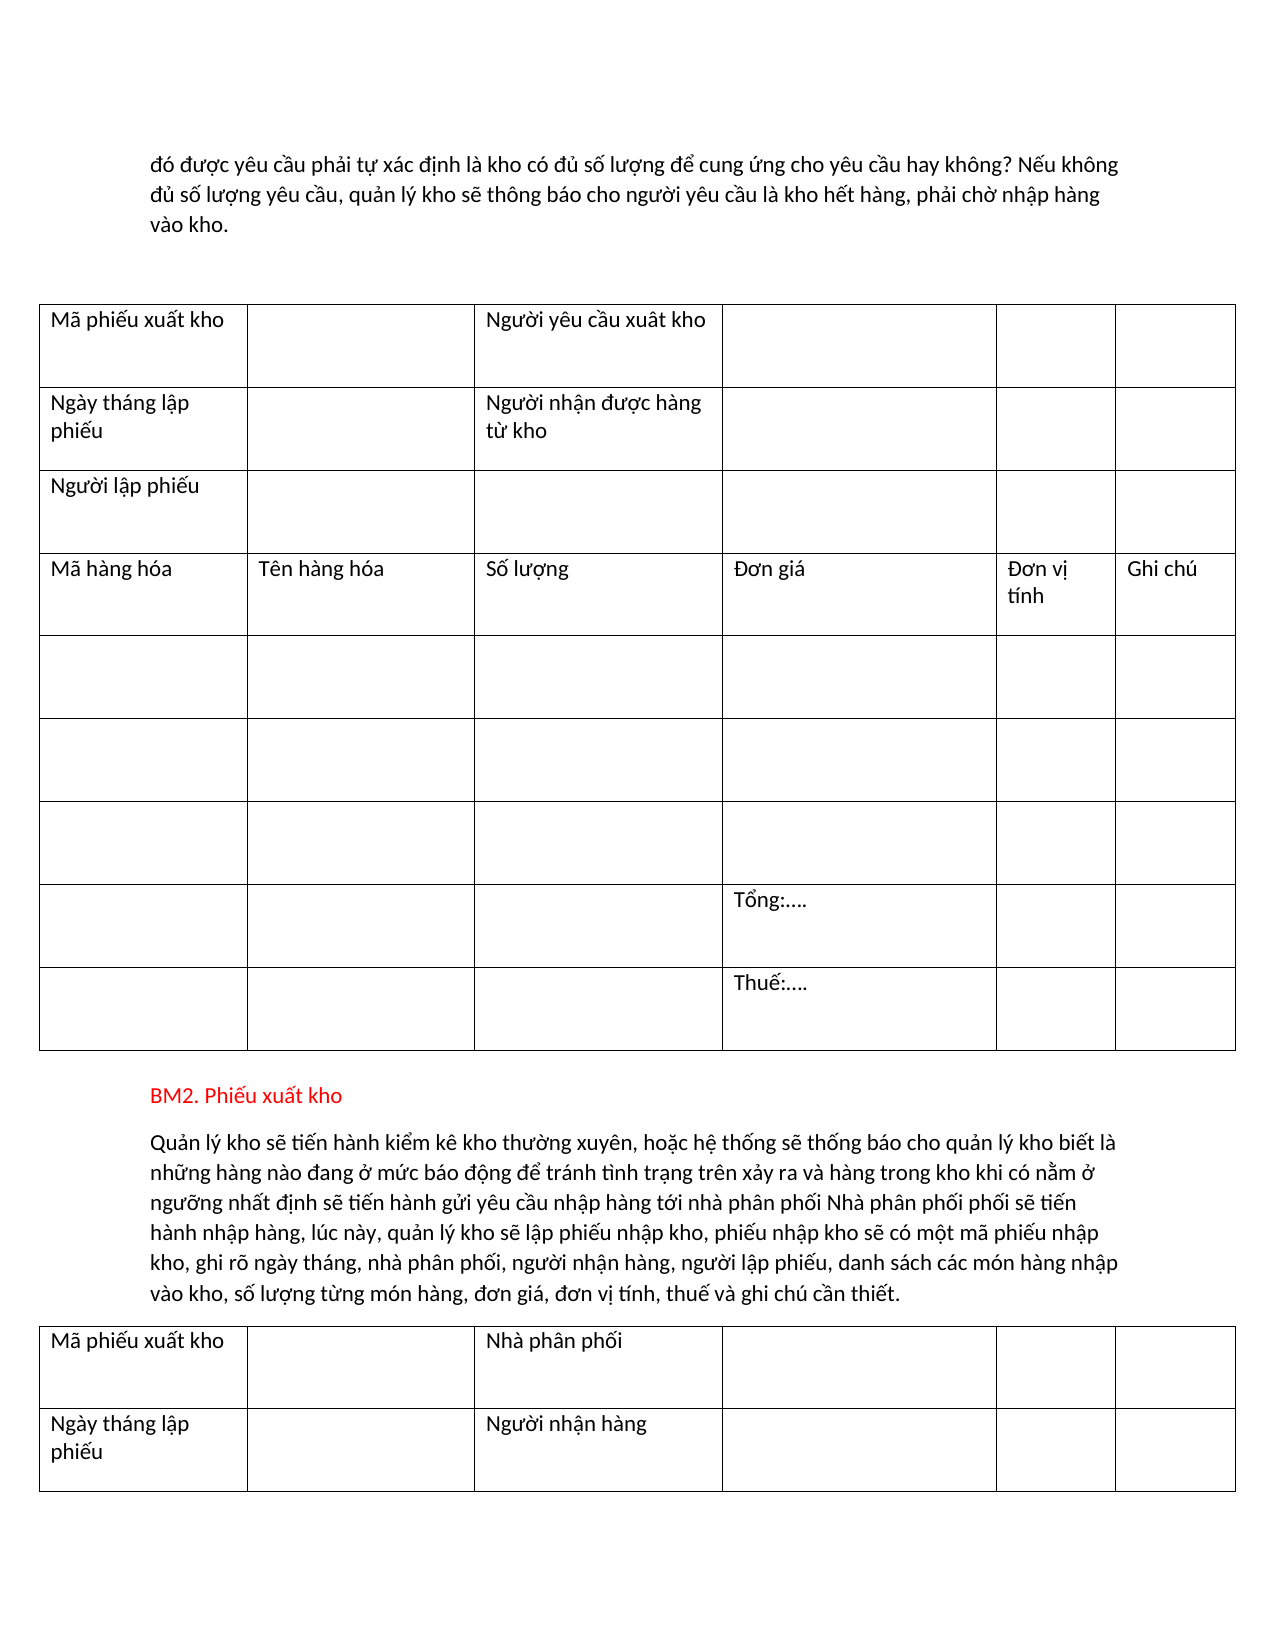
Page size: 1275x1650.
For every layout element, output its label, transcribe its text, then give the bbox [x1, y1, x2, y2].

table_cell Ngày tháng lập phiếu [40, 388, 247, 470]
table_cell [997, 636, 1115, 718]
table_cell [997, 802, 1115, 884]
table_cell [248, 802, 474, 884]
table_cell [1116, 885, 1235, 967]
table_cell [475, 719, 722, 801]
table_cell Thuế:…. [723, 968, 996, 1049]
table_cell [475, 636, 722, 718]
table_cell [248, 388, 474, 470]
table_header [1116, 305, 1235, 387]
table_cell [1116, 1409, 1235, 1491]
table_cell [248, 636, 474, 718]
table_header [248, 1327, 474, 1408]
table_cell [475, 802, 722, 884]
text BM2. Phiếu xuất kho [150, 1051, 1125, 1109]
table_cell [1116, 471, 1235, 553]
table_cell [40, 885, 247, 967]
table_cell Tổng:…. [723, 885, 996, 967]
table_cell Người nhận hàng [475, 1409, 722, 1491]
table_cell [248, 885, 474, 967]
table_cell [997, 471, 1115, 553]
table_cell Đơn vị tính [997, 554, 1115, 635]
table_cell [248, 719, 474, 801]
table_header [723, 305, 996, 387]
table_cell [40, 802, 247, 884]
table_header Nhà phân phối [475, 1327, 722, 1408]
table_cell Người nhận được hàng từ kho [475, 388, 722, 470]
table_cell [1116, 968, 1235, 1049]
table_cell Ghi chú [1116, 554, 1235, 635]
table_cell [723, 802, 996, 884]
table_cell [997, 968, 1115, 1049]
table_cell [723, 719, 996, 801]
table_cell Đơn giá [723, 554, 996, 635]
table_cell [997, 885, 1115, 967]
table_cell [997, 719, 1115, 801]
table_header Mã phiếu xuất kho [40, 305, 247, 387]
table_cell [475, 885, 722, 967]
table_cell Số lượng [475, 554, 722, 635]
table_header [1116, 1327, 1235, 1408]
table_cell Ngày tháng lập phiếu [40, 1409, 247, 1491]
table_cell Người lập phiếu [40, 471, 247, 553]
table_cell [997, 388, 1115, 470]
table_cell [248, 1409, 474, 1491]
table_cell [723, 636, 996, 718]
table_cell [1116, 388, 1235, 470]
table_cell [723, 471, 996, 553]
table_header [997, 1327, 1115, 1408]
table_cell [40, 636, 247, 718]
table_cell [248, 471, 474, 553]
table_cell [1116, 636, 1235, 718]
table_cell [475, 968, 722, 1049]
table_header [997, 305, 1115, 387]
table_cell [248, 968, 474, 1049]
table_cell [40, 719, 247, 801]
table_header [723, 1327, 996, 1408]
table_cell [1116, 802, 1235, 884]
text Quản lý kho sẽ tiến hành kiểm kê kho thường xuyên, hoặc hệ thống sẽ thống báo cho quản lý kho biết là những hàng nào đang ở mức báo động để tránh tình trạng trên xảy ra và hàng trong kho khi có nằm ở ngưỡng nhất định sẽ tiến hành gửi yêu cầu nhập hàng tới nhà phân phối Nhà phân phối phối sẽ tiến hành nhập hàng, lúc này, quản lý kho sẽ lập phiếu nhập kho, phiếu nhập kho sẽ có một mã phiếu nhập kho, ghi rõ ngày tháng, nhà phân phối, người nhận hàng, người lập phiếu, danh sách các món hàng nhập vào kho, số lượng từng món hàng, đơn giá, đơn vị tính, thuế và ghi chú cần thiết. [150, 1128, 1125, 1307]
table_header [248, 305, 474, 387]
table_cell Mã hàng hóa [40, 554, 247, 635]
table_header Mã phiếu xuất kho [40, 1327, 247, 1408]
table_header Người yêu cầu xuât kho [475, 305, 722, 387]
table_cell [1116, 719, 1235, 801]
table_cell [475, 471, 722, 553]
table_cell [40, 968, 247, 1049]
table_cell [997, 1409, 1115, 1491]
table_cell [723, 388, 996, 470]
table_cell Tên hàng hóa [248, 554, 474, 635]
table_cell [723, 1409, 996, 1491]
